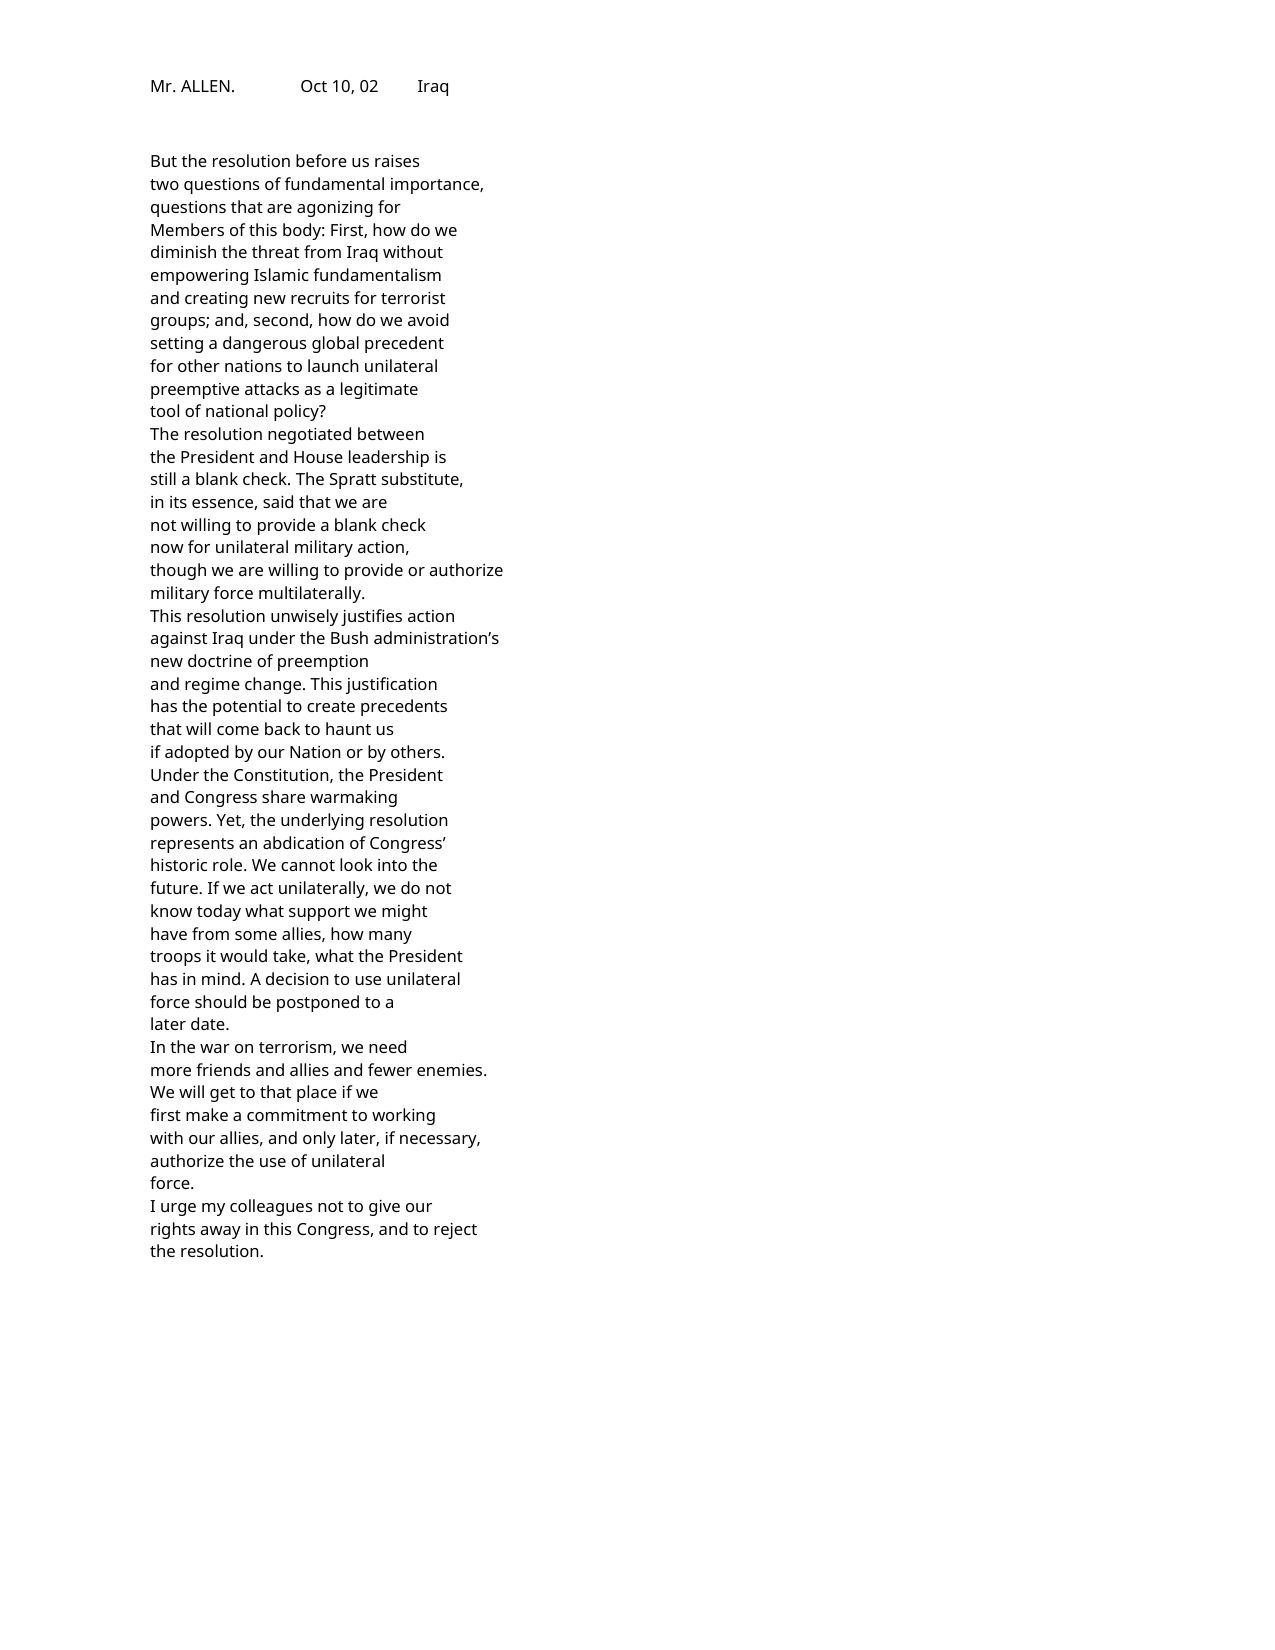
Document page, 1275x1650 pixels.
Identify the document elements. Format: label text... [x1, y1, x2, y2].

text I urge my colleagues not to give our [150, 1194, 1125, 1217]
text powers. Yet, the underlying resolution [150, 808, 1125, 831]
text represents an abdication of Congress’ [150, 831, 1125, 854]
text and creating new recruits for terrorist [150, 286, 1125, 309]
text The resolution negotiated between [150, 422, 1125, 445]
text with our allies, and only later, if necessary, [150, 1126, 1125, 1149]
text diminish the threat from Iraq without [150, 241, 1125, 263]
text two questions of fundamental importance, [150, 173, 1125, 195]
text in its essence, said that we are [150, 491, 1125, 513]
text and Congress share warmaking [150, 786, 1125, 808]
text more friends and allies and fewer enemies. [150, 1058, 1125, 1081]
text rights away in this Congress, and to reject [150, 1217, 1125, 1240]
text have from some allies, how many [150, 922, 1125, 945]
text troops it would take, what the President [150, 945, 1125, 967]
text against Iraq under the Bush administration’s [150, 627, 1125, 649]
text groups; and, second, how do we avoid [150, 309, 1125, 332]
text preemptive attacks as a legitimate [150, 377, 1125, 400]
text if adopted by our Nation or by others. [150, 740, 1125, 763]
text and regime change. This justification [150, 672, 1125, 695]
text setting a dangerous global precedent [150, 332, 1125, 354]
text for other nations to launch unilateral [150, 354, 1125, 377]
text In the war on terrorism, we need [150, 1036, 1125, 1058]
text still a blank check. The Spratt substitute, [150, 468, 1125, 491]
text force. [150, 1172, 1125, 1194]
text now for unilateral military action, [150, 536, 1125, 559]
text But the resolution before us raises [150, 150, 1125, 173]
text This resolution unwisely justifies action [150, 604, 1125, 627]
text force should be postponed to a [150, 990, 1125, 1013]
text first make a commitment to working [150, 1104, 1125, 1126]
text though we are willing to provide or authorize [150, 559, 1125, 581]
text that will come back to haunt us [150, 718, 1125, 740]
text Members of this body: First, how do we [150, 218, 1125, 241]
text authorize the use of unilateral [150, 1149, 1125, 1172]
text later date. [150, 1013, 1125, 1036]
text know today what support we might [150, 899, 1125, 922]
text historic role. We cannot look into the [150, 854, 1125, 877]
text military force multilaterally. [150, 581, 1125, 604]
text We will get to that place if we [150, 1081, 1125, 1104]
text has in mind. A decision to use unilateral [150, 967, 1125, 990]
text the President and House leadership is [150, 445, 1125, 468]
text future. If we act unilaterally, we do not [150, 877, 1125, 899]
text tool of national policy? [150, 400, 1125, 422]
text not willing to provide a blank check [150, 513, 1125, 536]
text questions that are agonizing for [150, 195, 1125, 218]
text Under the Constitution, the President [150, 763, 1125, 786]
text empowering Islamic fundamentalism [150, 263, 1125, 286]
text the resolution. [150, 1240, 1125, 1263]
text has the potential to create precedents [150, 695, 1125, 718]
text new doctrine of preemption [150, 649, 1125, 672]
